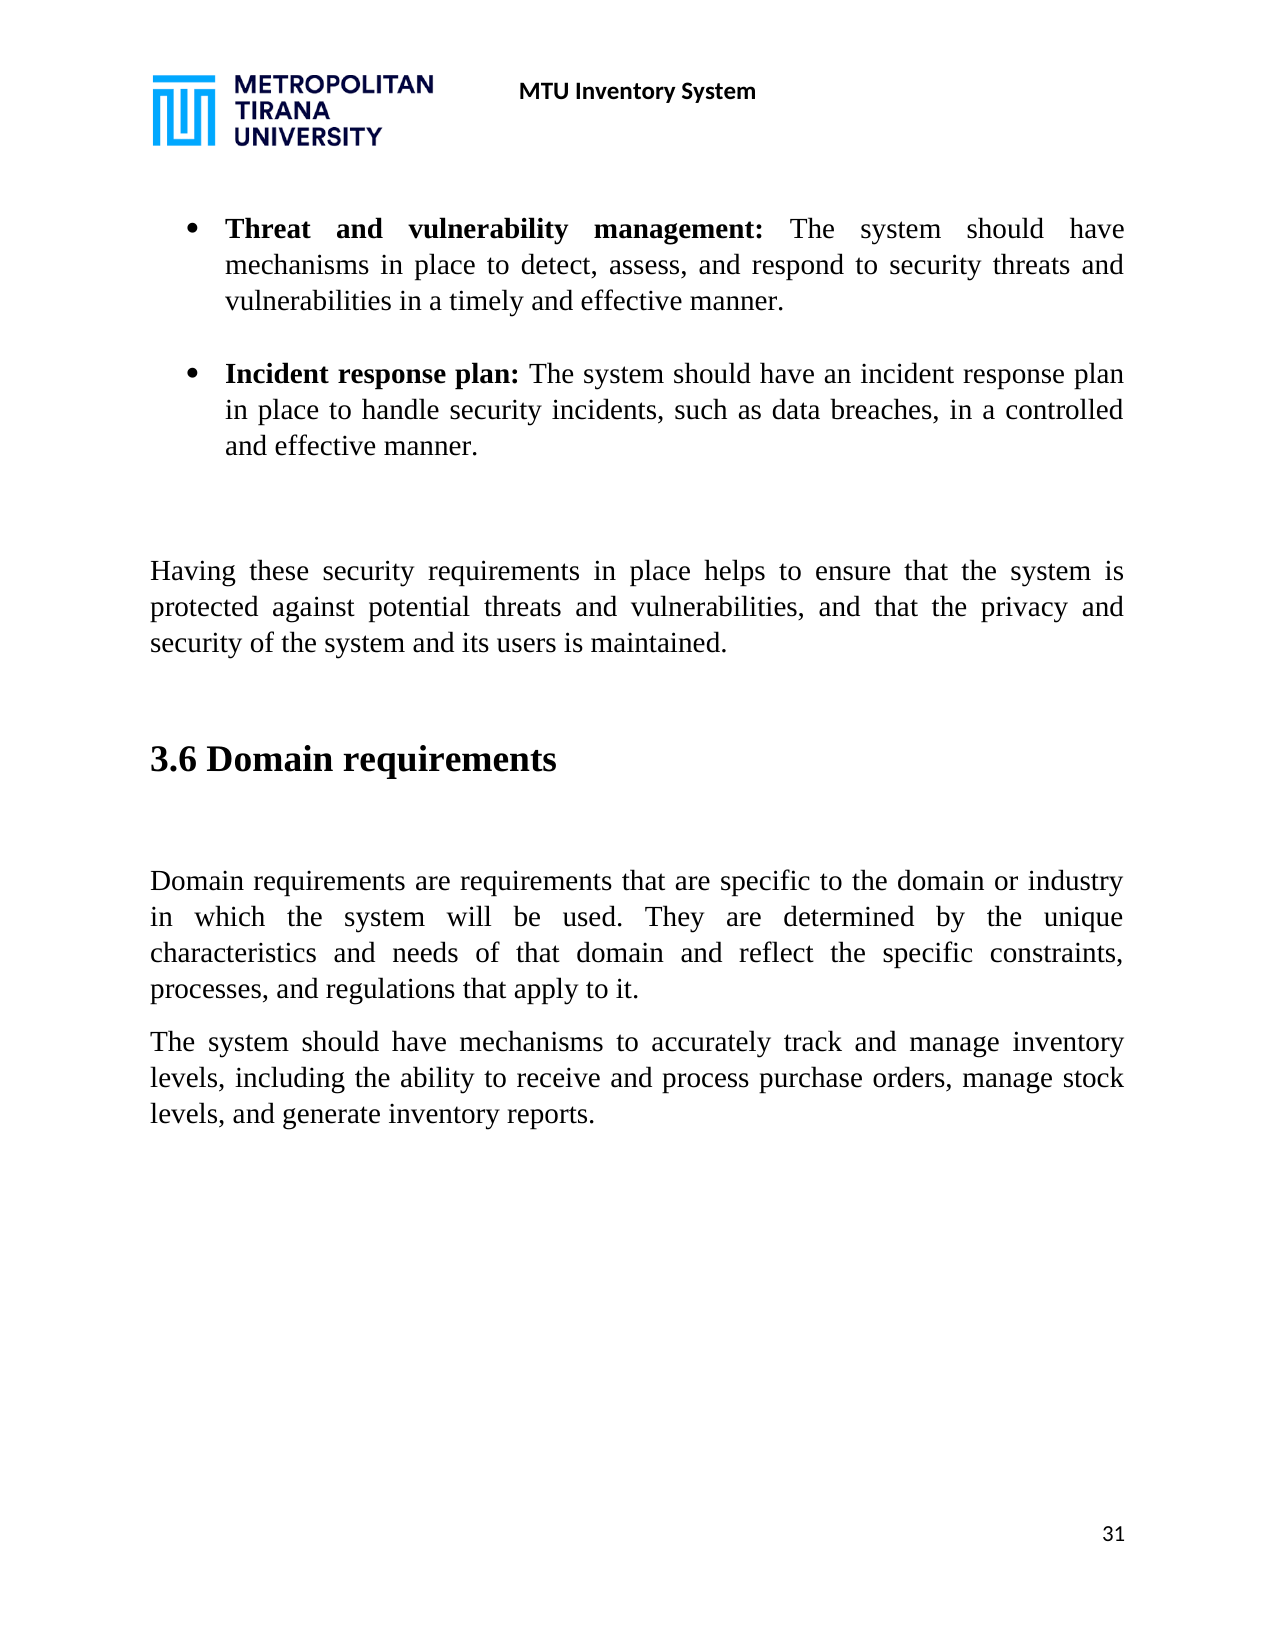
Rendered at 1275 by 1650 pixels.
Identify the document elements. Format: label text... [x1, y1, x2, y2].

picture [150, 75, 439, 147]
list Threat and vulnerability management: The system should have mechanisms in place to detect, assess, and respond to security threats and vulnerabilities in a timely and effective manner. [187, 211, 1125, 317]
text 3.6 Domain requirements [150, 736, 1125, 779]
text Domain requirements are requirements that are specific to the domain or industry in which the system will be used. They are determined by the unique characteristics and needs of that domain and reflect the specific constraints, processes, and regulations that apply to it. [150, 863, 1125, 1005]
text Having these security requirements in place helps to ensure that the system is protected against potential threats and vulnerabilities, and that the privacy and security of the system and its users is maintained. [150, 553, 1125, 659]
text The system should have mechanisms to accurately track and manage inventory levels, including the ability to receive and process purchase orders, manage stock levels, and generate inventory reports. [150, 1024, 1125, 1130]
list Incident response plan: The system should have an incident response plan in place to handle security incidents, such as data breaches, in a controlled and effective manner. [187, 356, 1125, 462]
